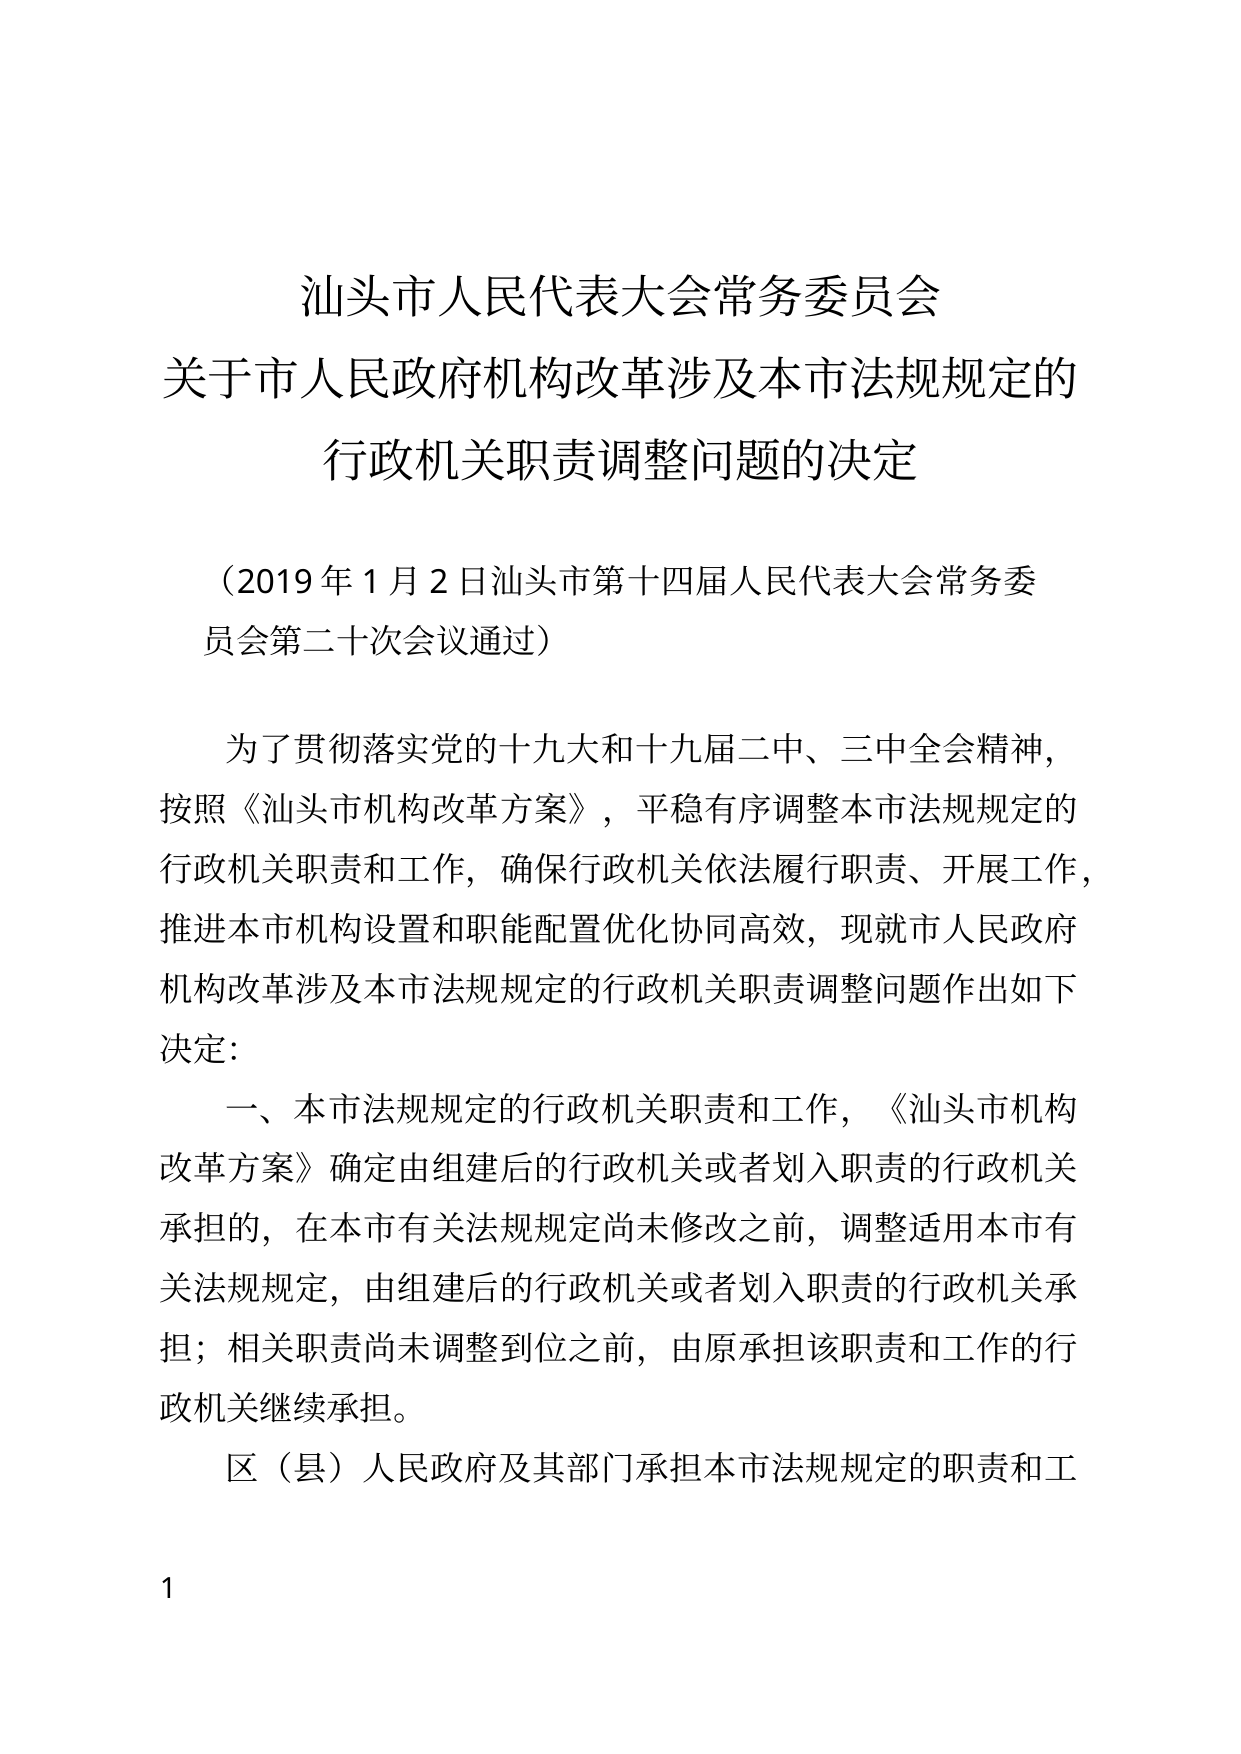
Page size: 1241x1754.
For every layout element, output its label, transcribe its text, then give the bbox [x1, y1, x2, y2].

text 关于市人民政府机构改革涉及本市法规规定的行政机关职责调整问题的决定 [159, 343, 1081, 491]
text 汕头市人民代表大会常务委员会 [159, 261, 1081, 326]
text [159, 1442, 1081, 1490]
text （2019年1月2日汕头市第十四届人民代表大会常务委员会第二十次会议通过） [202, 555, 1038, 663]
text 为了贯彻落实党的十九大和十九届二中、三中全会精神，按照《汕头市机构改革方案》，平稳有序调整本市法规规定的行政机关职责和工作，确保行政机关依法履行职责、开展工作，推进本市机构设置和职能配置优化协同高效，现就市人民政府机构改革涉及本市法规规定的行政机关职责调整问题作出如下决定： [159, 723, 1081, 1071]
text 一、本市法规规定的行政机关职责和工作，《汕头市机构改革方案》确定由组建后的行政机关或者划入职责的行政机关承担的，在本市有关法规规定尚未修改之前，调整适用本市有关法规规定，由组建后的行政机关或者划入职责的行政机关承担；相关职责尚未调整到位之前，由原承担该职责和工作的行政机关继续承担。 [159, 1083, 1081, 1430]
